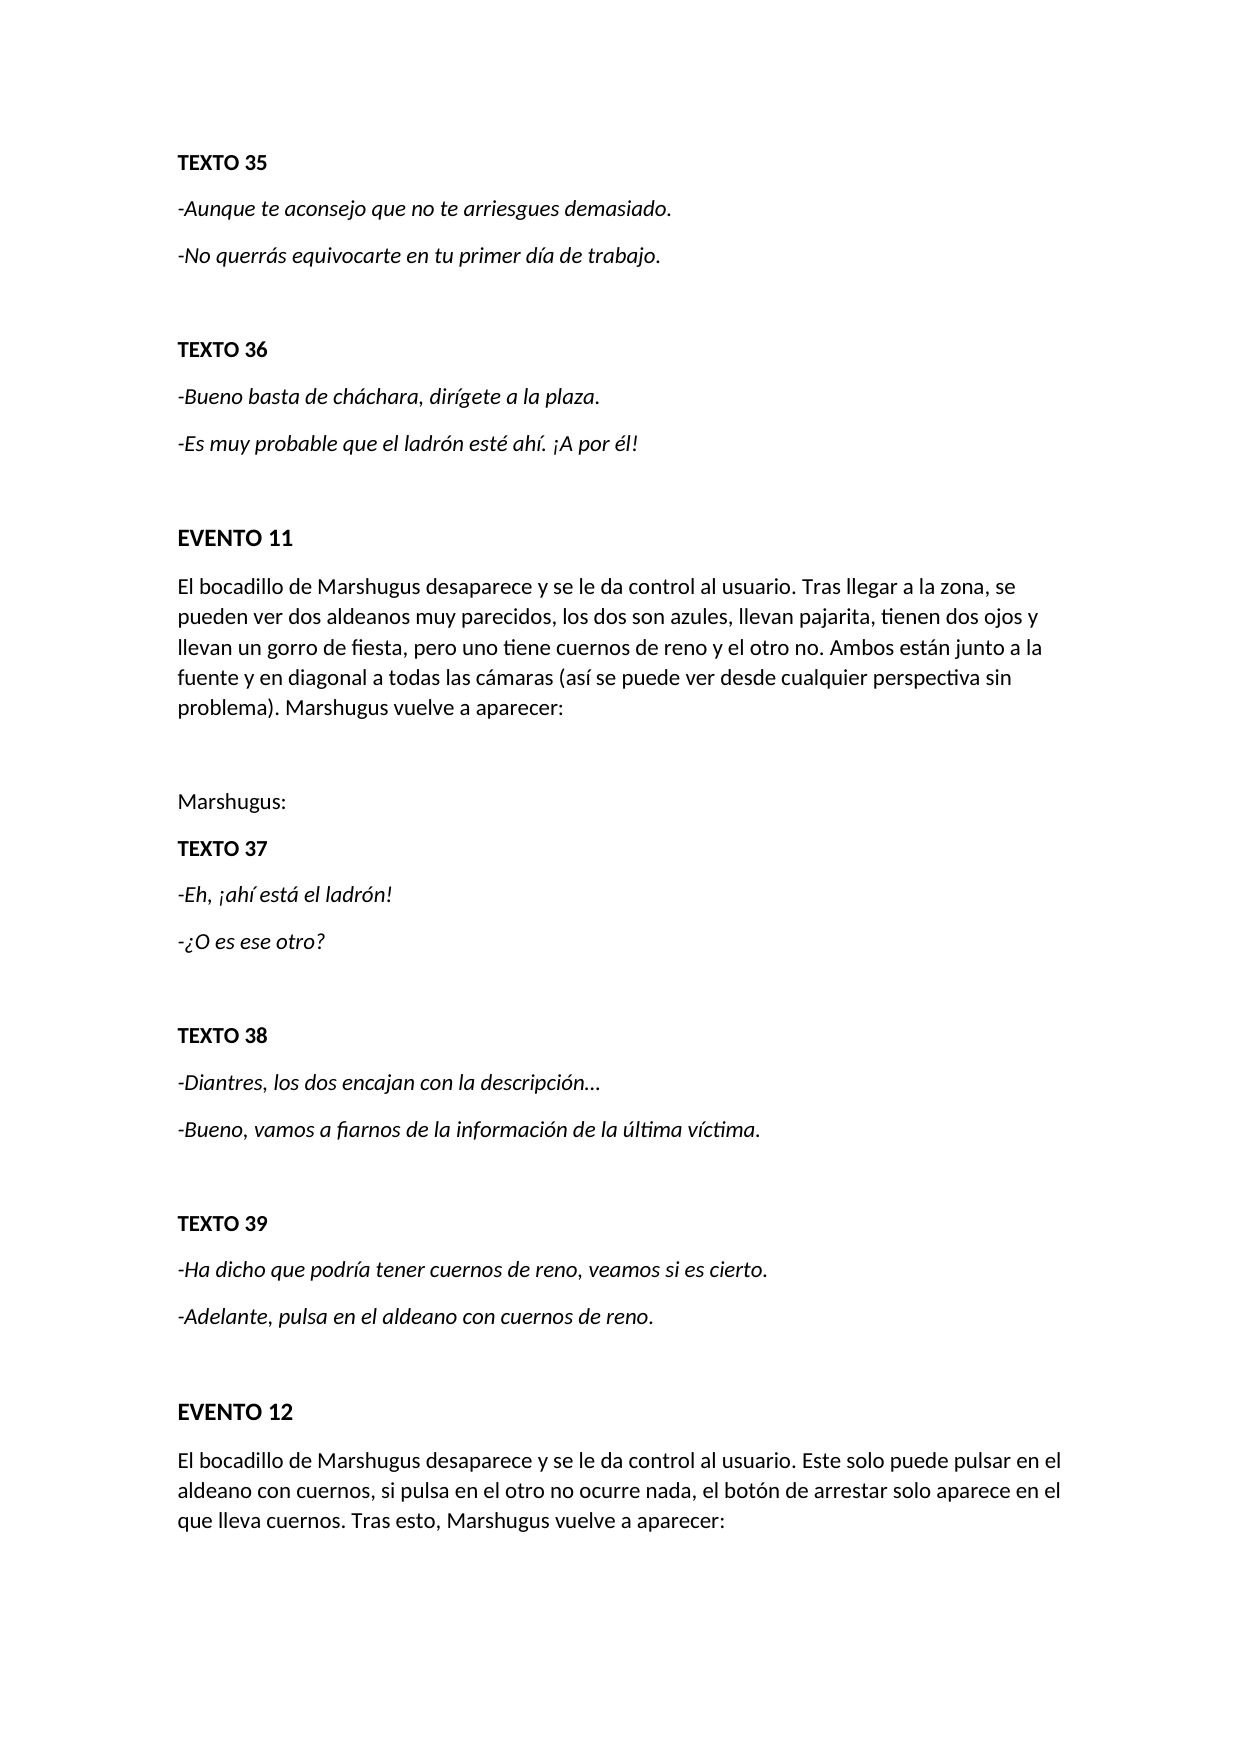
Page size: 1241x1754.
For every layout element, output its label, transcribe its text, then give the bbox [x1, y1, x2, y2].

text -¿O es ese otro? [177, 927, 1063, 955]
text EVENTO 11 [177, 523, 1063, 553]
text -Adelante, pulsa en el aldeano con cuernos de reno. [177, 1302, 1063, 1330]
text TEXTO 37 [177, 834, 1063, 862]
text -Aunque te aconsejo que no te arriesgues demasiado. [177, 194, 1063, 222]
text -Bueno basta de cháchara, dirígete a la plaza. [177, 382, 1063, 410]
text -Es muy probable que el ladrón esté ahí. ¡A por él! [177, 429, 1063, 457]
text -Bueno, vamos a fiarnos de la información de la última víctima. [177, 1115, 1063, 1143]
text EVENTO 12 [177, 1396, 1063, 1427]
text -Eh, ¡ahí está el ladrón! [177, 881, 1063, 908]
text -Ha dicho que podría tener cuernos de reno, veamos si es cierto. [177, 1256, 1063, 1283]
text El bocadillo de Marshugus desaparece y se le da control al usuario. Tras llegar a la zona, se pueden ver dos aldeanos muy parecidos, los dos son azules, llevan pajarita, tienen dos ojos y llevan un gorro de fiesta, pero uno tiene cuernos de reno y el otro no. Ambos están junto a la fuente y en diagonal a todas las cámaras (así se puede ver desde cualquier perspectiva sin problema). Marshugus vuelve a aparecer: [177, 572, 1063, 721]
text TEXTO 36 [177, 335, 1063, 363]
text Marshugus: [177, 787, 1063, 815]
text TEXTO 38 [177, 1021, 1063, 1049]
text TEXTO 35 [177, 148, 1063, 176]
text TEXTO 39 [177, 1209, 1063, 1237]
text -Diantres, los dos encajan con la descripción… [177, 1068, 1063, 1096]
text El bocadillo de Marshugus desaparece y se le da control al usuario. Este solo puede pulsar en el aldeano con cuernos, si pulsa en el otro no ocurre nada, el botón de arrestar solo aparece en el que lleva cuernos. Tras esto, Marshugus vuelve a aparecer: [177, 1446, 1063, 1534]
text -No querrás equivocarte en tu primer día de trabajo. [177, 241, 1063, 269]
